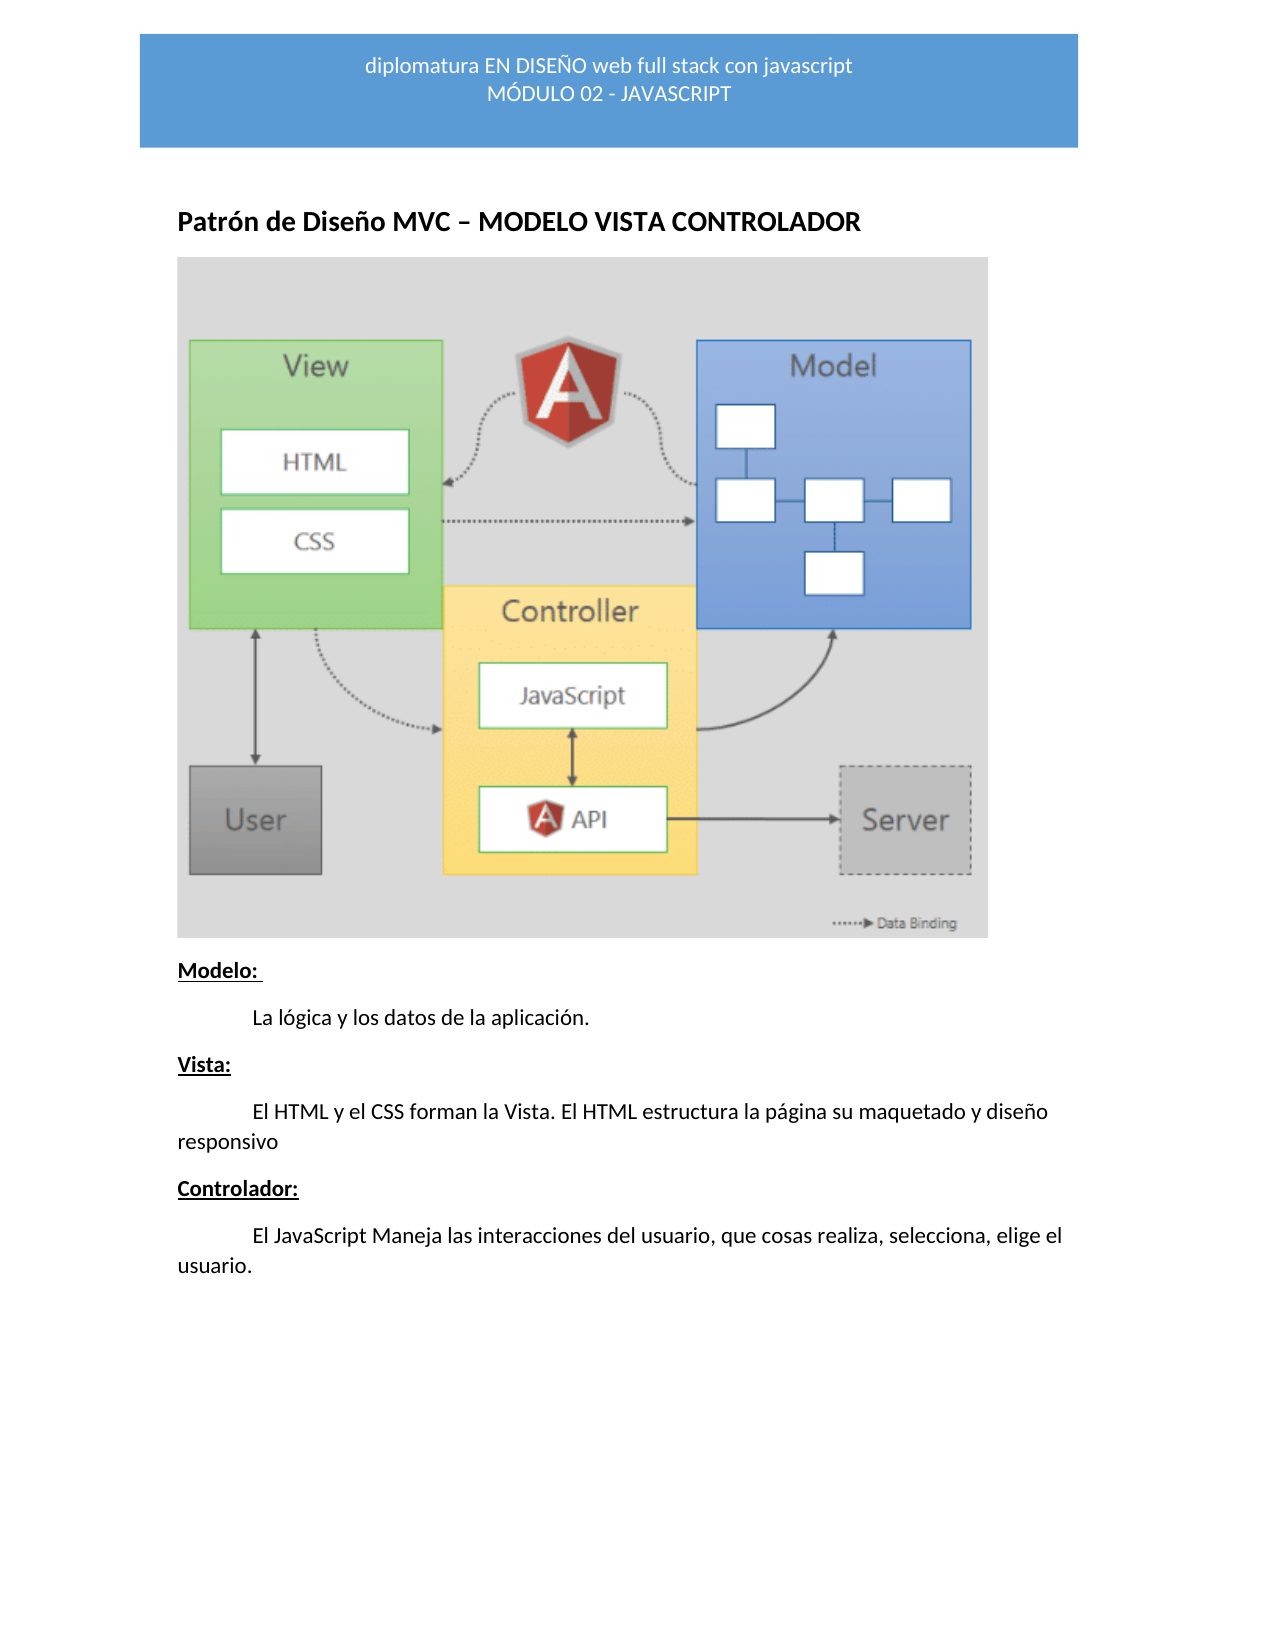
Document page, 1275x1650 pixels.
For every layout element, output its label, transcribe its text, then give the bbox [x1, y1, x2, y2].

text Controlador: [177, 1174, 1098, 1202]
text Patrón de Diseño MVC – MODELO VISTA CONTROLADOR [177, 203, 1098, 238]
text El JavaScript Maneja las interacciones del usuario, que cosas realiza, selecciona, elige el usuario. [177, 1221, 1098, 1279]
text El HTML y el CSS forman la Vista. El HTML estructura la página su maquetado y diseño responsivo [177, 1097, 1098, 1155]
picture [177, 257, 989, 938]
text Modelo: [177, 956, 1098, 984]
text Vista: [177, 1050, 1098, 1078]
text La lógica y los datos de la aplicación. [177, 1003, 1098, 1031]
